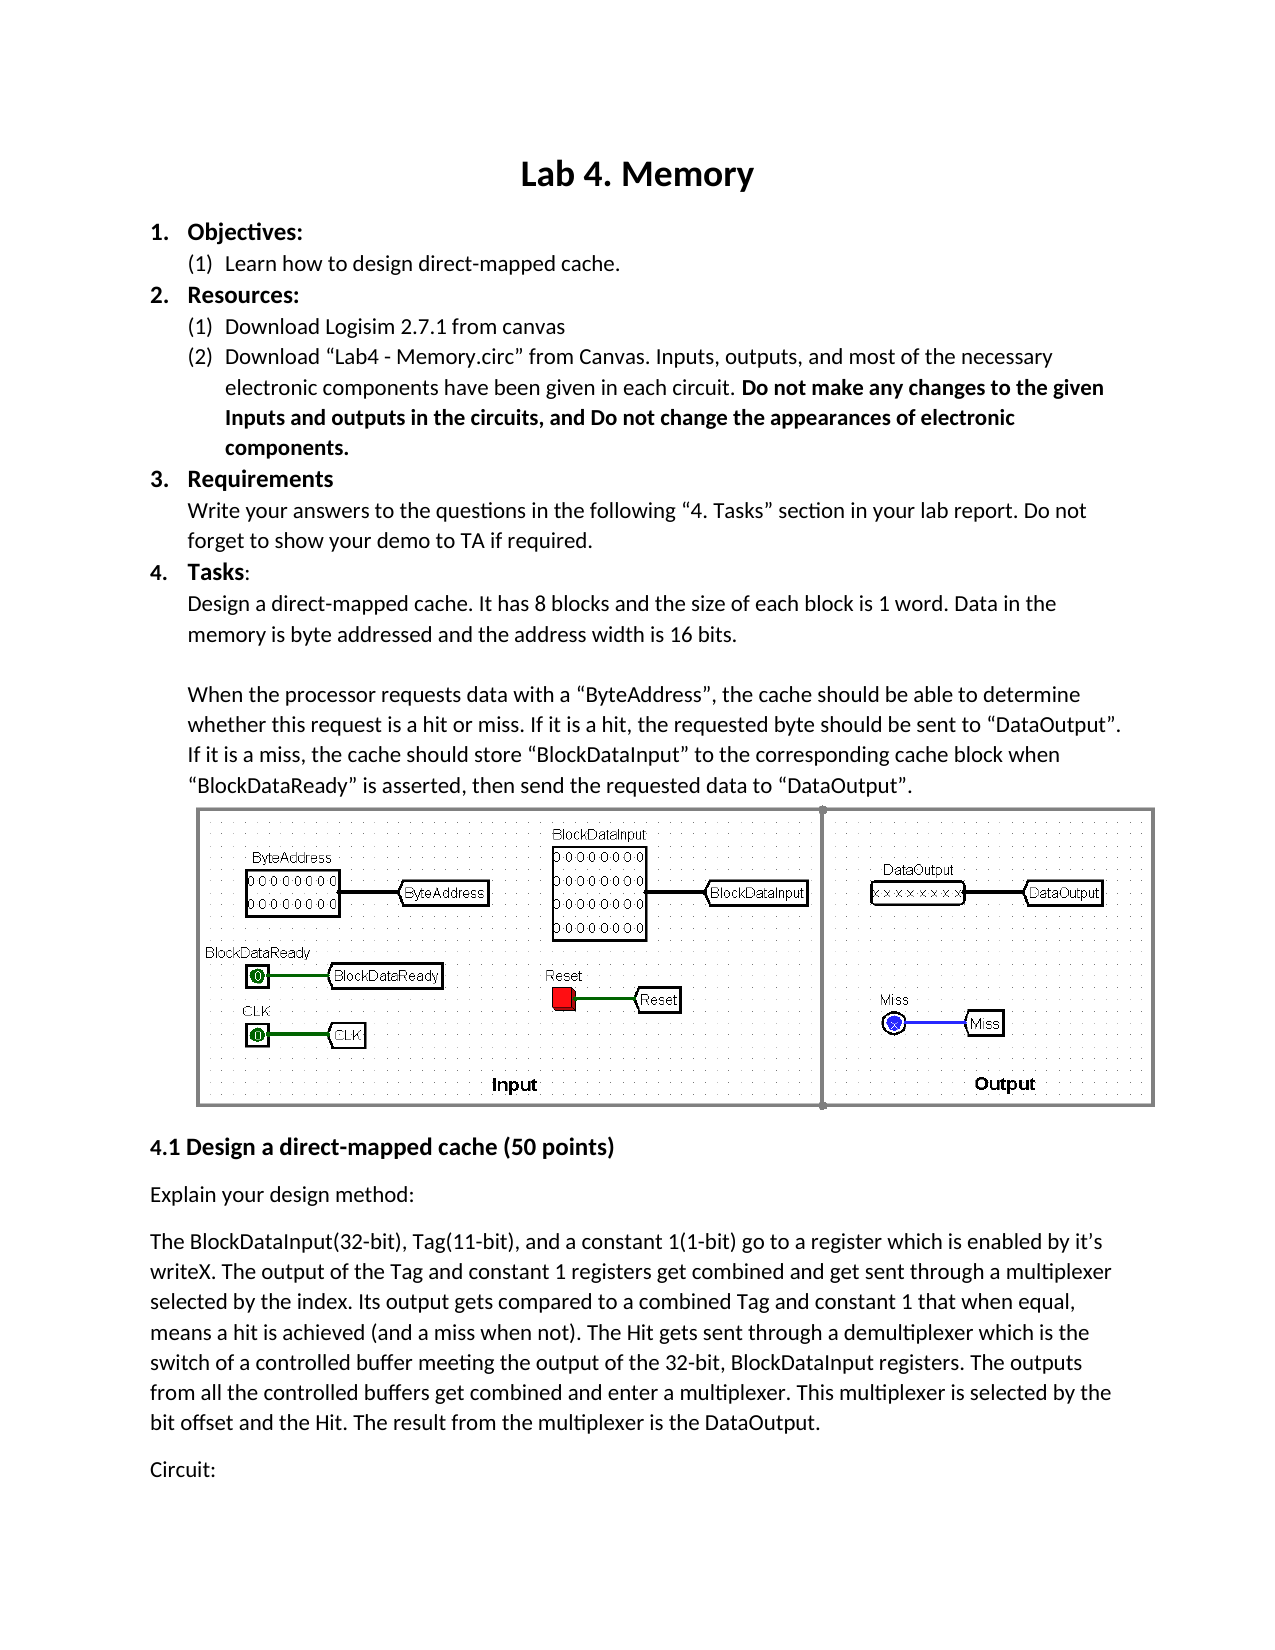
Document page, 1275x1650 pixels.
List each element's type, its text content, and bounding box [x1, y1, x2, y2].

picture [187, 801, 1163, 1112]
list Design a direct-mapped cache. It has 8 blocks and the size of each block is 1 word. Data in the memory is byte addressed and the address width is 16 bits. [187, 589, 1125, 648]
list Download “Lab4 - Memory.circ” from Canvas. Inputs, outputs, and most of the necessary electronic components have been given in each circuit. Do not make any changes to the given Inputs and outputs in the circuits, and Do not change the appearances of electronic components. [187, 342, 1125, 461]
list Objectives: [150, 216, 1125, 247]
text Circuit: [150, 1455, 1125, 1483]
list Learn how to design direct-mapped cache. [187, 249, 1125, 277]
list Write your answers to the questions in the following “4. Tasks” section in your lab report. Do not forget to show your demo to TA if required. [187, 496, 1125, 554]
text Explain your design method: [150, 1180, 1125, 1208]
list Download Logisim 2.7.1 from canvas [187, 312, 1125, 340]
text Lab 4. Memory [150, 150, 1125, 196]
text The BlockDataInput(32-bit), Tag(11-bit), and a constant 1(1-bit) go to a register which is enabled by it’s writeX. The output of the Tag and constant 1 registers get combined and get sent through a multiplexer selected by the index. Its output gets compared to a combined Tag and constant 1 that when equal, means a hit is achieved (and a miss when not). The Hit gets sent through a demultiplexer which is the switch of a controlled buffer meeting the output of the 32-bit, BlockDataInput registers. The outputs from all the controlled buffers get combined and enter a multiplexer. This multiplexer is selected by the bit offset and the Hit. The result from the multiplexer is the DataOutput. [150, 1227, 1125, 1436]
list When the processor requests data with a “ByteAddress”, the cache should be able to determine whether this request is a hit or miss. If it is a hit, the requested byte should be sent to “DataOutput”. If it is a miss, the cache should store “BlockDataInput” to the corresponding cache block when “BlockDataReady” is asserted, then send the requested data to “DataOutput”. [187, 680, 1125, 799]
list Tasks: [150, 557, 1125, 587]
list Resources: [150, 279, 1125, 310]
list Requirements [150, 463, 1125, 494]
text 4.1 Design a direct-mapped cache (50 points) [150, 1131, 1125, 1161]
